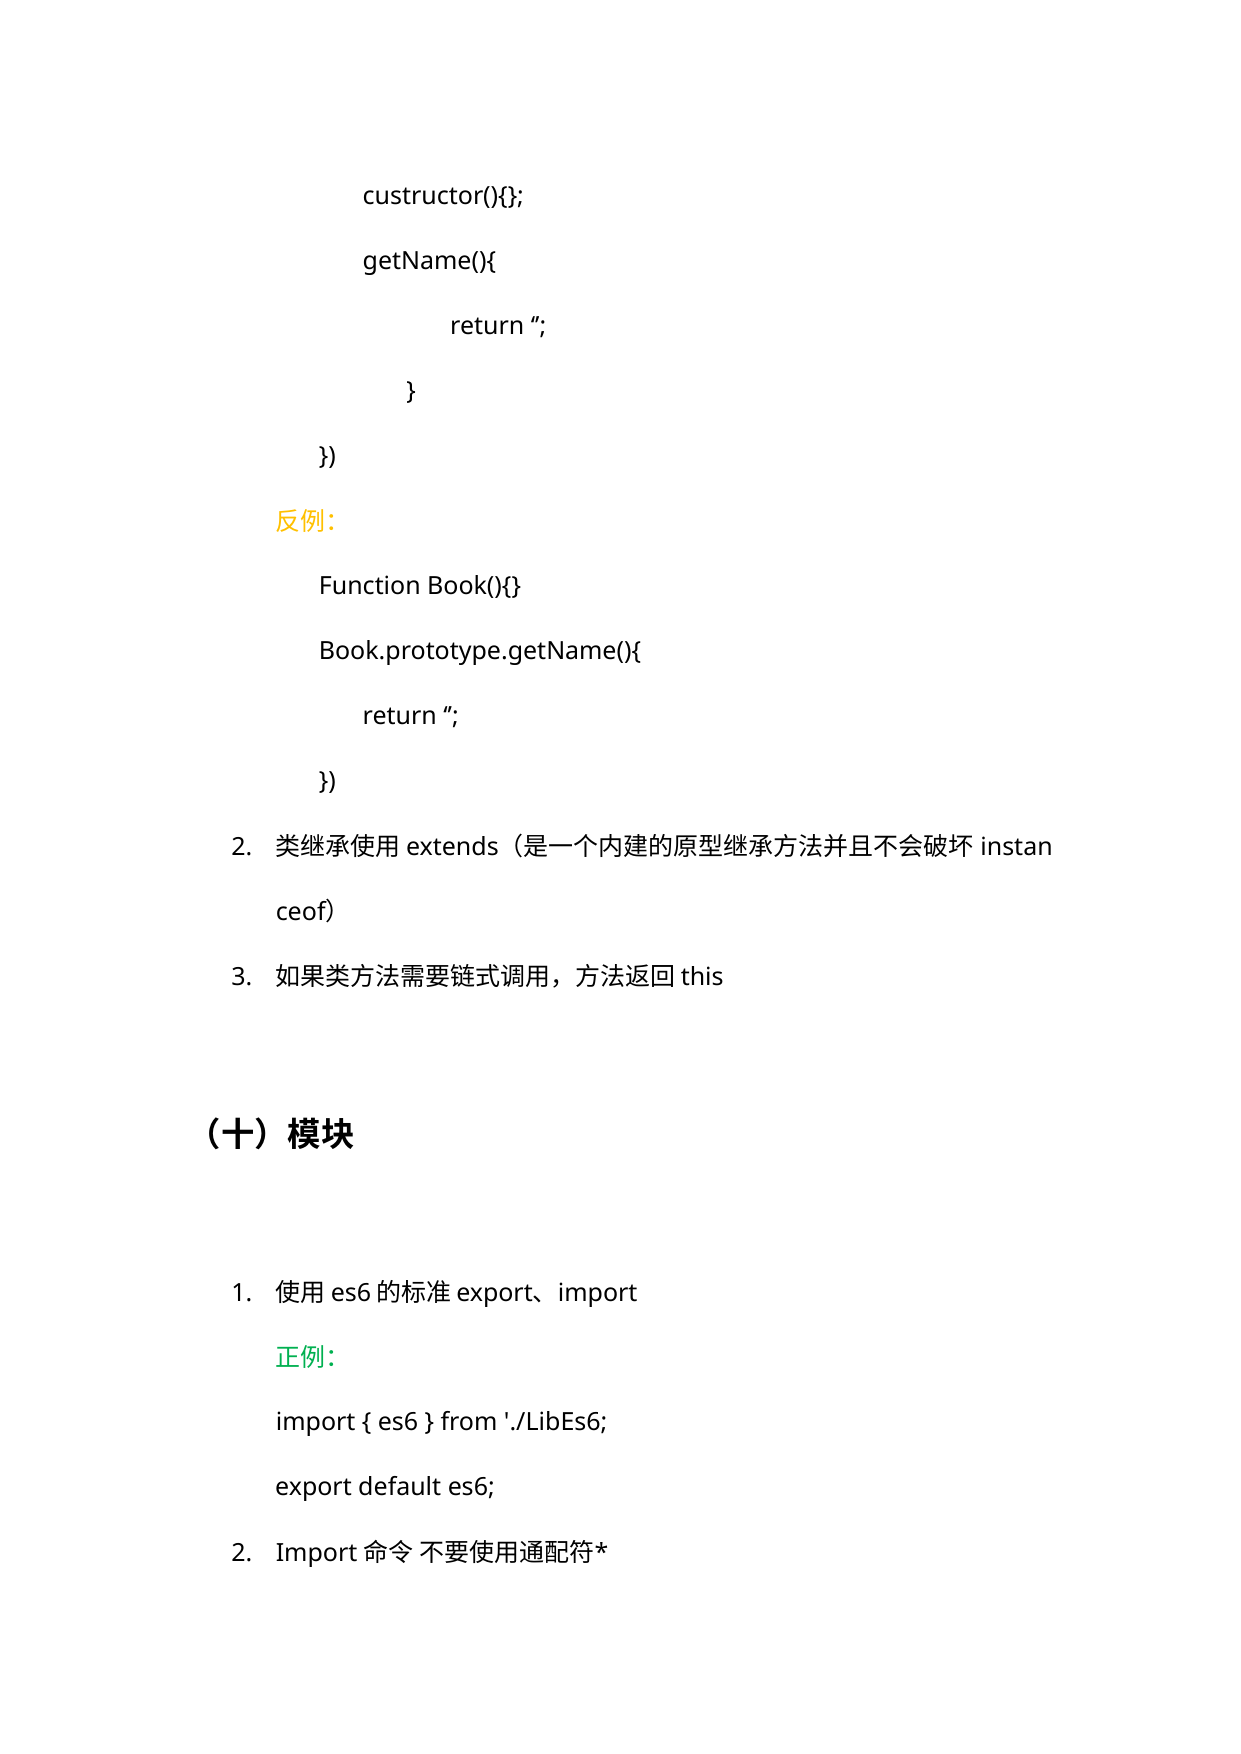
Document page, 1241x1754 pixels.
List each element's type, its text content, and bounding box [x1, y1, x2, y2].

list getName(){ [319, 227, 1053, 292]
list 使用es6的标准export、import 正例： import { es6 } from './LibEs6; [231, 1258, 1053, 1453]
list return ‘’; [319, 292, 1053, 357]
list 反例： [231, 487, 1053, 552]
list custructor(){}; [231, 162, 1053, 227]
list 类继承使用extends（是一个内建的原型继承方法并且不会破坏 instanceof） [231, 812, 1053, 942]
subtitle 模块 [187, 1099, 1053, 1164]
list Book.prototype.getName(){ [231, 617, 1053, 682]
list } [319, 357, 1053, 422]
list 如果类方法需要链式调用，方法返回this [231, 942, 1053, 1007]
list export default es6; [231, 1453, 1053, 1518]
list Function Book(){} [231, 552, 1053, 617]
list }) [231, 422, 1053, 487]
list return ‘’; [319, 682, 1053, 747]
list }) [231, 747, 1053, 812]
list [231, 1518, 1053, 1583]
